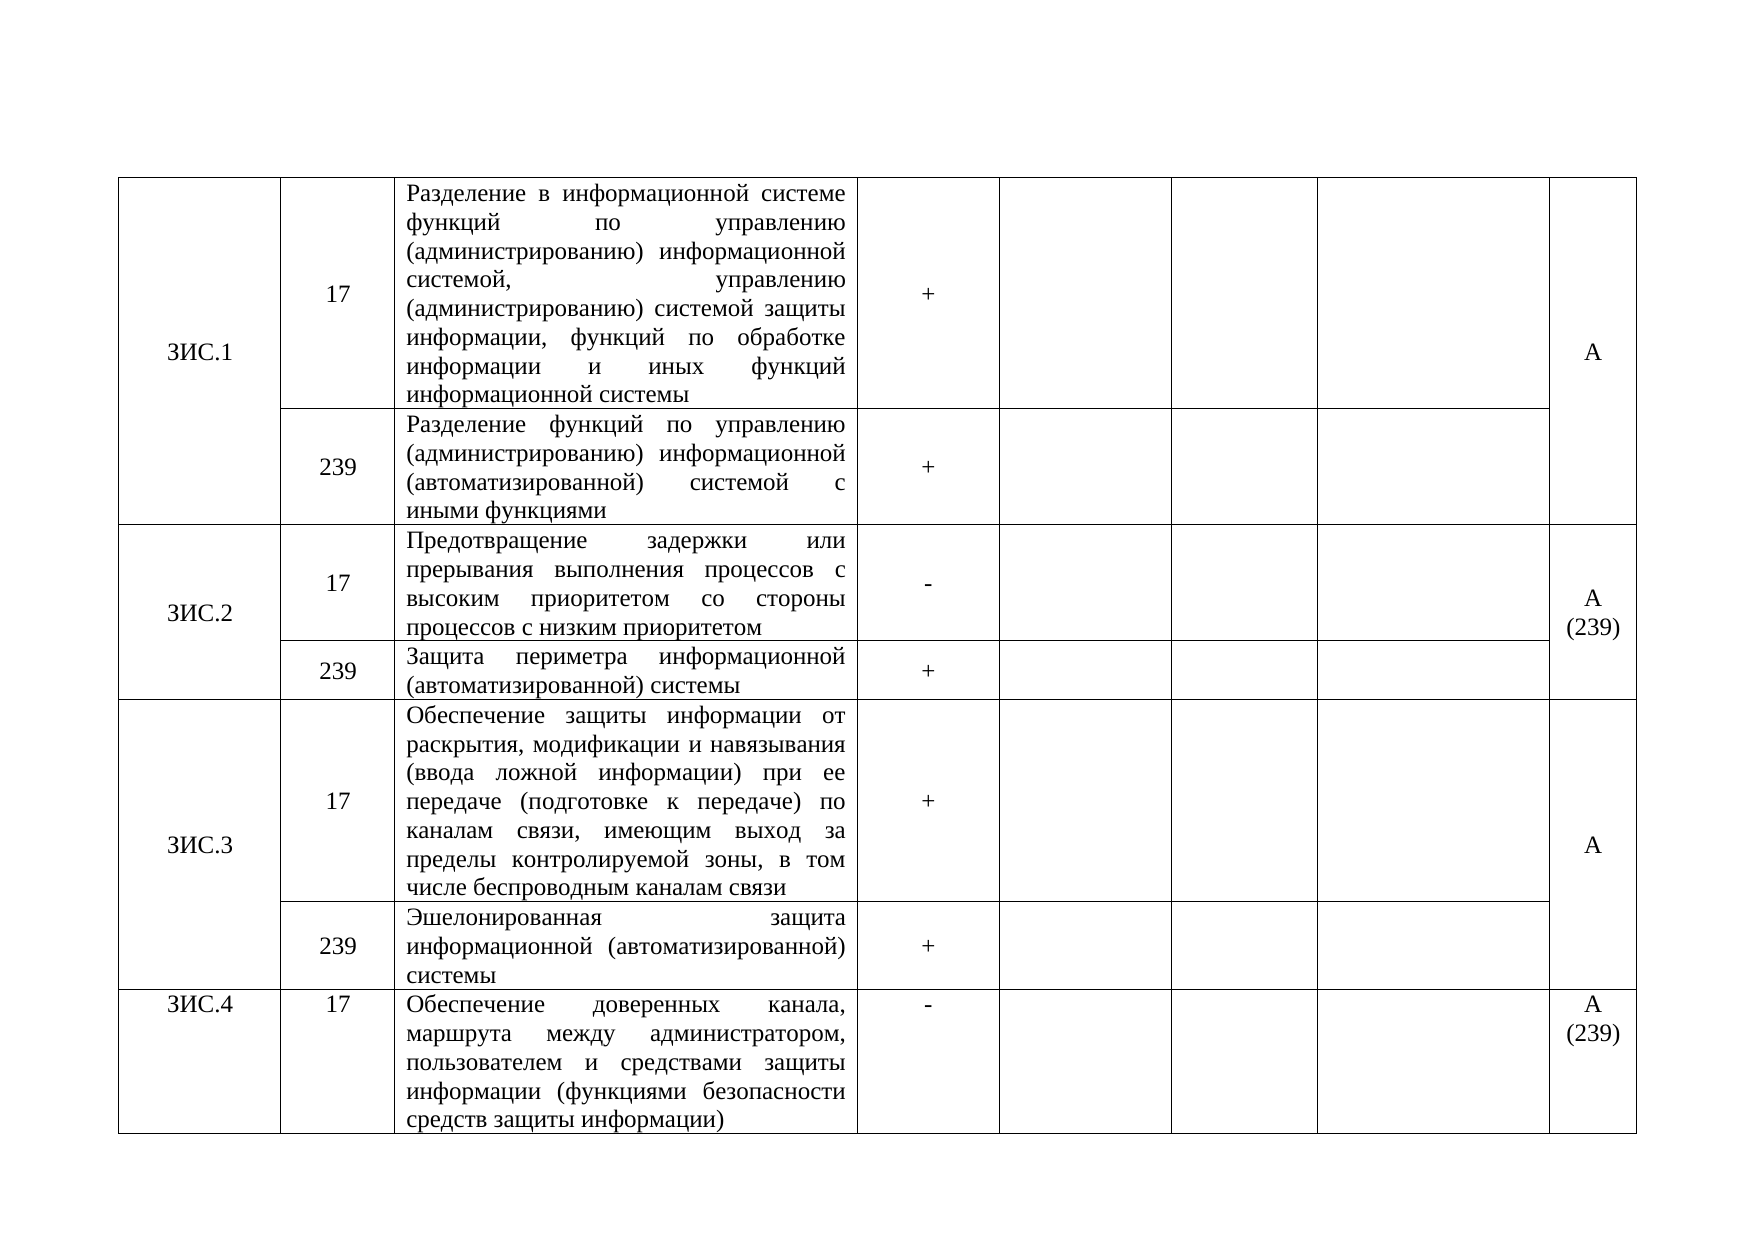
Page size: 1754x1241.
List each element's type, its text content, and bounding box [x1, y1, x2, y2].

table_cell [1318, 178, 1549, 408]
table_cell ЗИС.3 [119, 700, 280, 988]
table_cell Эшелонированная защита информационной (автоматизированной) системы [395, 902, 857, 988]
table_cell Обеспечение доверенных канала, маршрута между администратором, пользователем и средствами защиты информации (функциями безопасности средств защиты информации) [395, 990, 857, 1133]
table_cell Разделение в информационной системе функций по управлению (администрированию) информационной системой, управлению (администрированию) системой защиты информации, функций по обработке информации и иных функций информационной системы [395, 178, 857, 408]
table_cell ЗИС.1 [119, 178, 280, 524]
table_cell [1318, 409, 1549, 524]
table_cell - [858, 990, 999, 1133]
table_cell 17 [281, 700, 394, 901]
table_cell Защита периметра информационной (автоматизированной) системы [395, 641, 857, 699]
table_cell [1172, 409, 1317, 524]
table_cell Обеспечение защиты информации от раскрытия, модификации и навязывания (ввода ложной информации) при ее передаче (подготовке к передаче) по каналам связи, имеющим выход за пределы контролируемой зоны, в том числе беспроводным каналам связи [395, 700, 857, 901]
table_cell Предотвращение задержки или прерывания выполнения процессов с высоким приоритетом со стороны процессов с низким приоритетом [395, 525, 857, 640]
table_cell 239 [281, 902, 394, 988]
table_cell + [858, 178, 999, 408]
table_cell + [858, 641, 999, 699]
table_cell [1172, 902, 1317, 988]
table_cell 17 [281, 990, 394, 1133]
table_cell А (239) [1550, 990, 1636, 1133]
table_cell [1000, 641, 1171, 699]
table_cell + [858, 700, 999, 901]
table_cell 239 [281, 641, 394, 699]
table_cell [1318, 902, 1549, 988]
table_cell [1318, 700, 1549, 901]
table_cell [1318, 525, 1549, 640]
table_cell [1172, 700, 1317, 901]
table_cell Разделение функций по управлению (администрированию) информационной (автоматизированной) системой с иными функциями [395, 409, 857, 524]
table_cell ЗИС.4 [119, 990, 280, 1133]
table_cell [1000, 990, 1171, 1133]
table_cell [1000, 525, 1171, 640]
table_cell + [858, 409, 999, 524]
table_cell [1172, 990, 1317, 1133]
table_cell 17 [281, 178, 394, 408]
table_cell А [1550, 178, 1636, 524]
table_cell [1172, 525, 1317, 640]
table_cell [1172, 178, 1317, 408]
table_cell [1318, 990, 1549, 1133]
table_cell [1172, 641, 1317, 699]
table_cell А [1550, 700, 1636, 988]
table_cell 239 [281, 409, 394, 524]
table_cell [1000, 902, 1171, 988]
table_cell [1000, 700, 1171, 901]
table_cell [1318, 641, 1549, 699]
table_cell + [858, 902, 999, 988]
table_cell ЗИС.2 [119, 525, 280, 699]
table_cell - [858, 525, 999, 640]
table_cell [1000, 409, 1171, 524]
table_cell 17 [281, 525, 394, 640]
table_cell [1000, 178, 1171, 408]
table_cell А (239) [1550, 525, 1636, 699]
